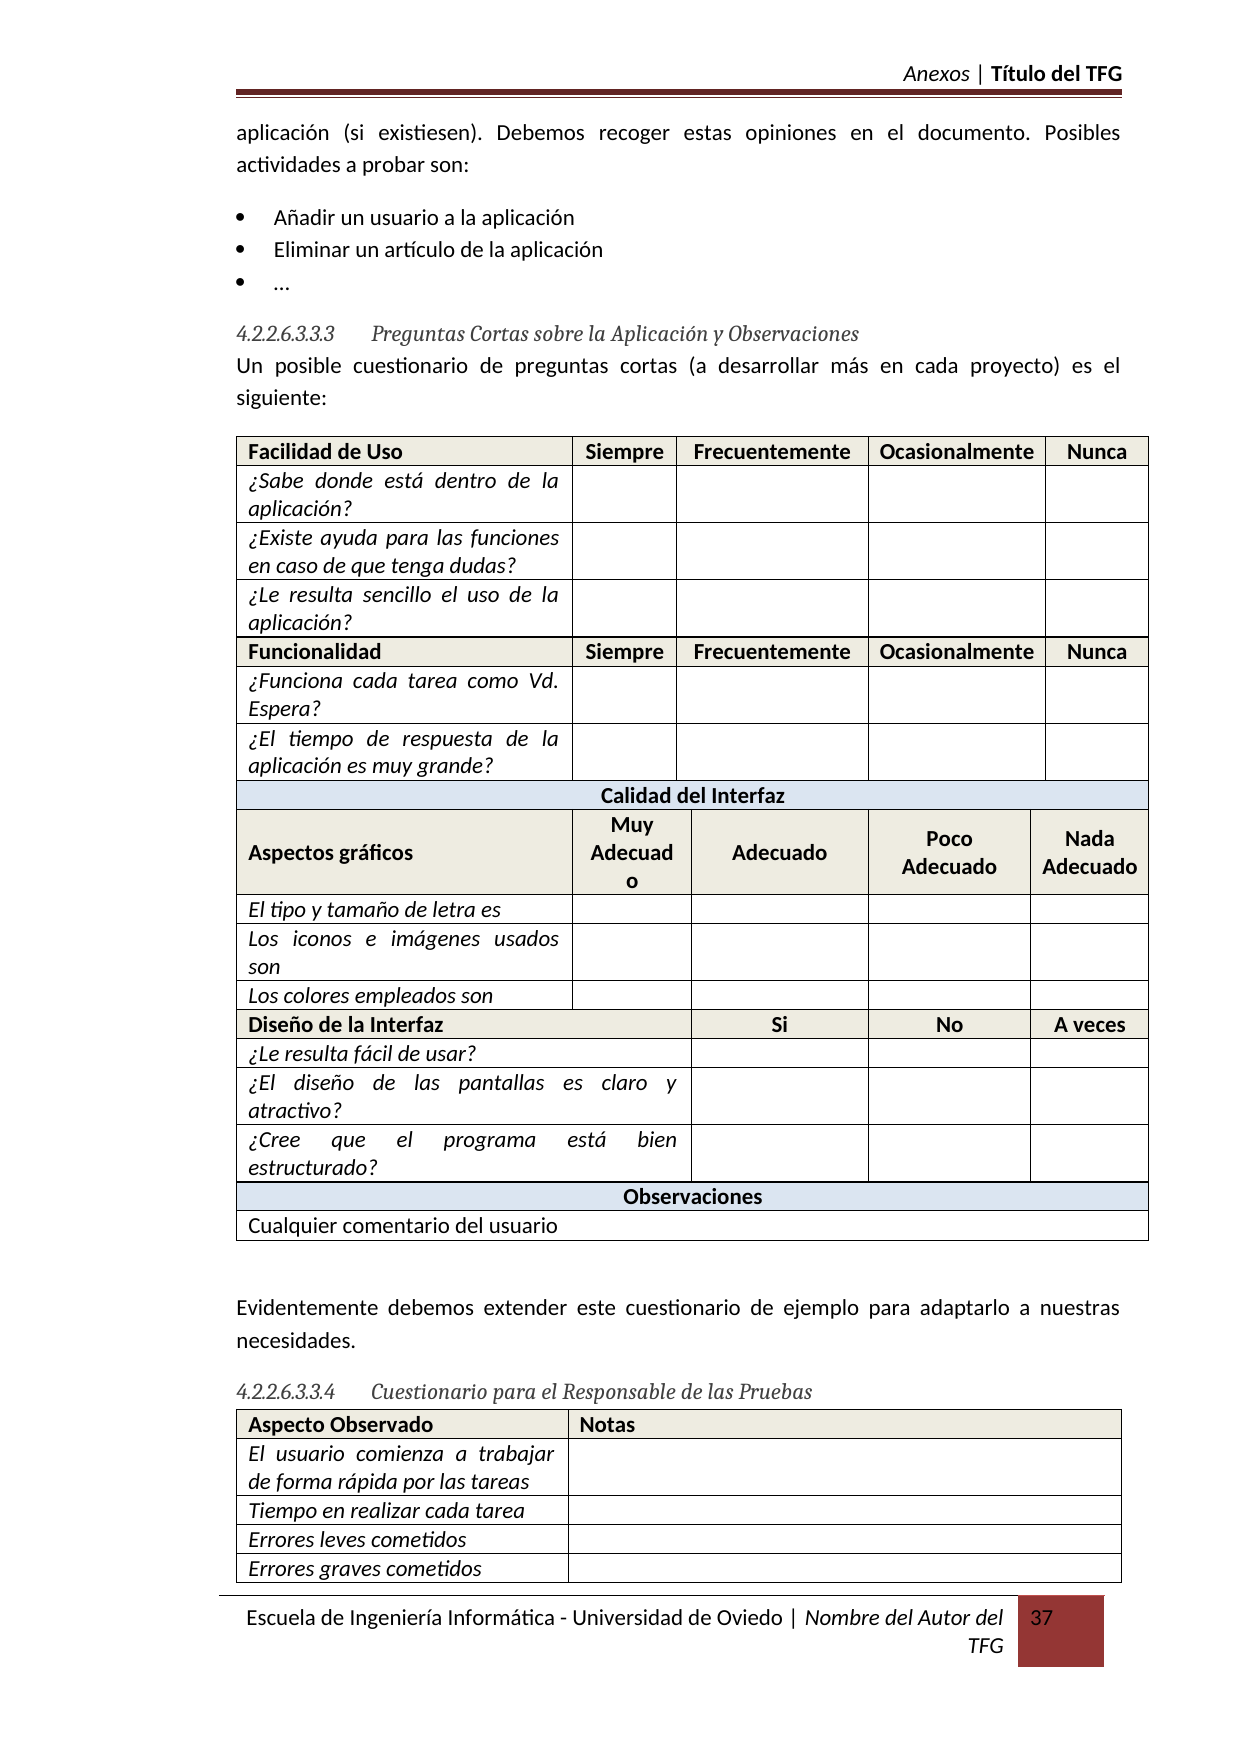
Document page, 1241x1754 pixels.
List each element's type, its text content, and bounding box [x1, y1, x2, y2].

table_cell Frecuentemente [677, 638, 868, 666]
table_cell ¿Sabe donde está dentro de la aplicación? [237, 466, 572, 522]
table_cell [869, 924, 1030, 980]
table_cell Errores graves cometidos [237, 1554, 568, 1582]
table_cell Diseño de la Interfaz [237, 1010, 691, 1038]
table_cell [569, 1496, 1121, 1524]
table_header Aspecto Observado [237, 1410, 568, 1438]
table_cell Observaciones [237, 1183, 1148, 1210]
table_cell Siempre [573, 638, 676, 666]
text Evidentemente debemos extender este cuestionario de ejemplo para adaptarlo a nuestras necesidades. [236, 1293, 1122, 1354]
table_cell [573, 895, 691, 923]
table_cell Nunca [1046, 638, 1148, 666]
table_cell [573, 466, 676, 522]
table_cell [569, 1525, 1121, 1553]
table_cell Poco Adecuado [869, 810, 1030, 894]
table_cell [692, 981, 868, 1009]
table_cell Errores leves cometidos [237, 1525, 568, 1553]
table_cell [569, 1439, 1121, 1495]
table_cell Muy Adecuado [573, 810, 691, 894]
table_cell [1046, 466, 1148, 522]
table_cell ¿El diseño de las pantallas es claro y atractivo? [237, 1068, 691, 1124]
table_cell Los iconos e imágenes usados son [237, 924, 572, 980]
table_cell [573, 724, 676, 780]
table_cell [1046, 580, 1148, 636]
table_cell [1031, 924, 1148, 980]
list … [236, 268, 1122, 296]
table_cell [573, 981, 691, 1009]
table_cell [869, 466, 1045, 522]
table_cell No [869, 1010, 1030, 1038]
table_cell [677, 580, 868, 636]
table_cell Aspectos gráficos [237, 810, 572, 894]
table_header Frecuentemente [677, 437, 868, 465]
table_cell [1031, 1125, 1148, 1181]
table_cell [677, 466, 868, 522]
table_cell [1031, 1039, 1148, 1067]
table_cell ¿Funciona cada tarea como Vd. Espera? [237, 667, 572, 723]
table_cell [692, 1125, 868, 1181]
table_cell ¿Le resulta sencillo el uso de la aplicación? [237, 580, 572, 636]
table_header Siempre [573, 437, 676, 465]
table_cell [1031, 895, 1148, 923]
table_cell ¿El tiempo de respuesta de la aplicación es muy grande? [237, 724, 572, 780]
table_cell [573, 667, 676, 723]
table_cell El usuario comienza a trabajar de forma rápida por las tareas [237, 1439, 568, 1495]
table_cell Ocasionalmente [869, 638, 1045, 666]
table_cell [869, 724, 1045, 780]
list Eliminar un artículo de la aplicación [236, 236, 1122, 263]
table_cell ¿Le resulta fácil de usar? [237, 1039, 691, 1067]
table_cell [869, 981, 1030, 1009]
table_cell [1031, 1068, 1148, 1124]
table_cell A veces [1031, 1010, 1148, 1038]
table_cell ¿Existe ayuda para las funciones en caso de que tenga dudas? [237, 523, 572, 579]
table_cell [869, 895, 1030, 923]
table_cell [677, 523, 868, 579]
table_cell [1046, 667, 1148, 723]
text Un posible cuestionario de preguntas cortas (a desarrollar más en cada proyecto) es el siguiente: [236, 351, 1122, 411]
table_cell [677, 667, 868, 723]
table_cell [1046, 523, 1148, 579]
table_header Facilidad de Uso [237, 437, 572, 465]
list Añadir un usuario a la aplicación [236, 203, 1122, 231]
table_cell [692, 895, 868, 923]
table_cell [573, 924, 691, 980]
subtitle Preguntas Cortas sobre la Aplicación y Observaciones [236, 321, 1122, 347]
table_cell [869, 1039, 1030, 1067]
table_cell ¿Cree que el programa está bien estructurado? [237, 1125, 691, 1181]
table_header Nunca [1046, 437, 1148, 465]
table_cell Adecuado [692, 810, 868, 894]
table_cell [677, 724, 868, 780]
table_cell Nada Adecuado [1031, 810, 1148, 894]
table_cell [573, 523, 676, 579]
table_cell Si [692, 1010, 868, 1038]
table_cell [1046, 724, 1148, 780]
table_header Ocasionalmente [869, 437, 1045, 465]
table_cell Funcionalidad [237, 638, 572, 666]
table_cell [869, 1125, 1030, 1181]
table_header Notas [569, 1410, 1121, 1438]
table_cell [869, 523, 1045, 579]
table_cell Los colores empleados son [237, 981, 572, 1009]
table_cell [692, 1039, 868, 1067]
table_cell [573, 580, 676, 636]
table_cell El tipo y tamaño de letra es [237, 895, 572, 923]
table_cell [692, 1068, 868, 1124]
table_cell [569, 1554, 1121, 1582]
table_cell Tiempo en realizar cada tarea [237, 1496, 568, 1524]
table_cell [869, 1068, 1030, 1124]
table_cell [1031, 981, 1148, 1009]
table_cell Calidad del Interfaz [237, 781, 1148, 809]
subtitle Cuestionario para el Responsable de las Pruebas [236, 1379, 1122, 1405]
table_cell Cualquier comentario del usuario [237, 1211, 1148, 1239]
table_cell [692, 924, 868, 980]
table_cell [869, 667, 1045, 723]
table_cell [869, 580, 1045, 636]
